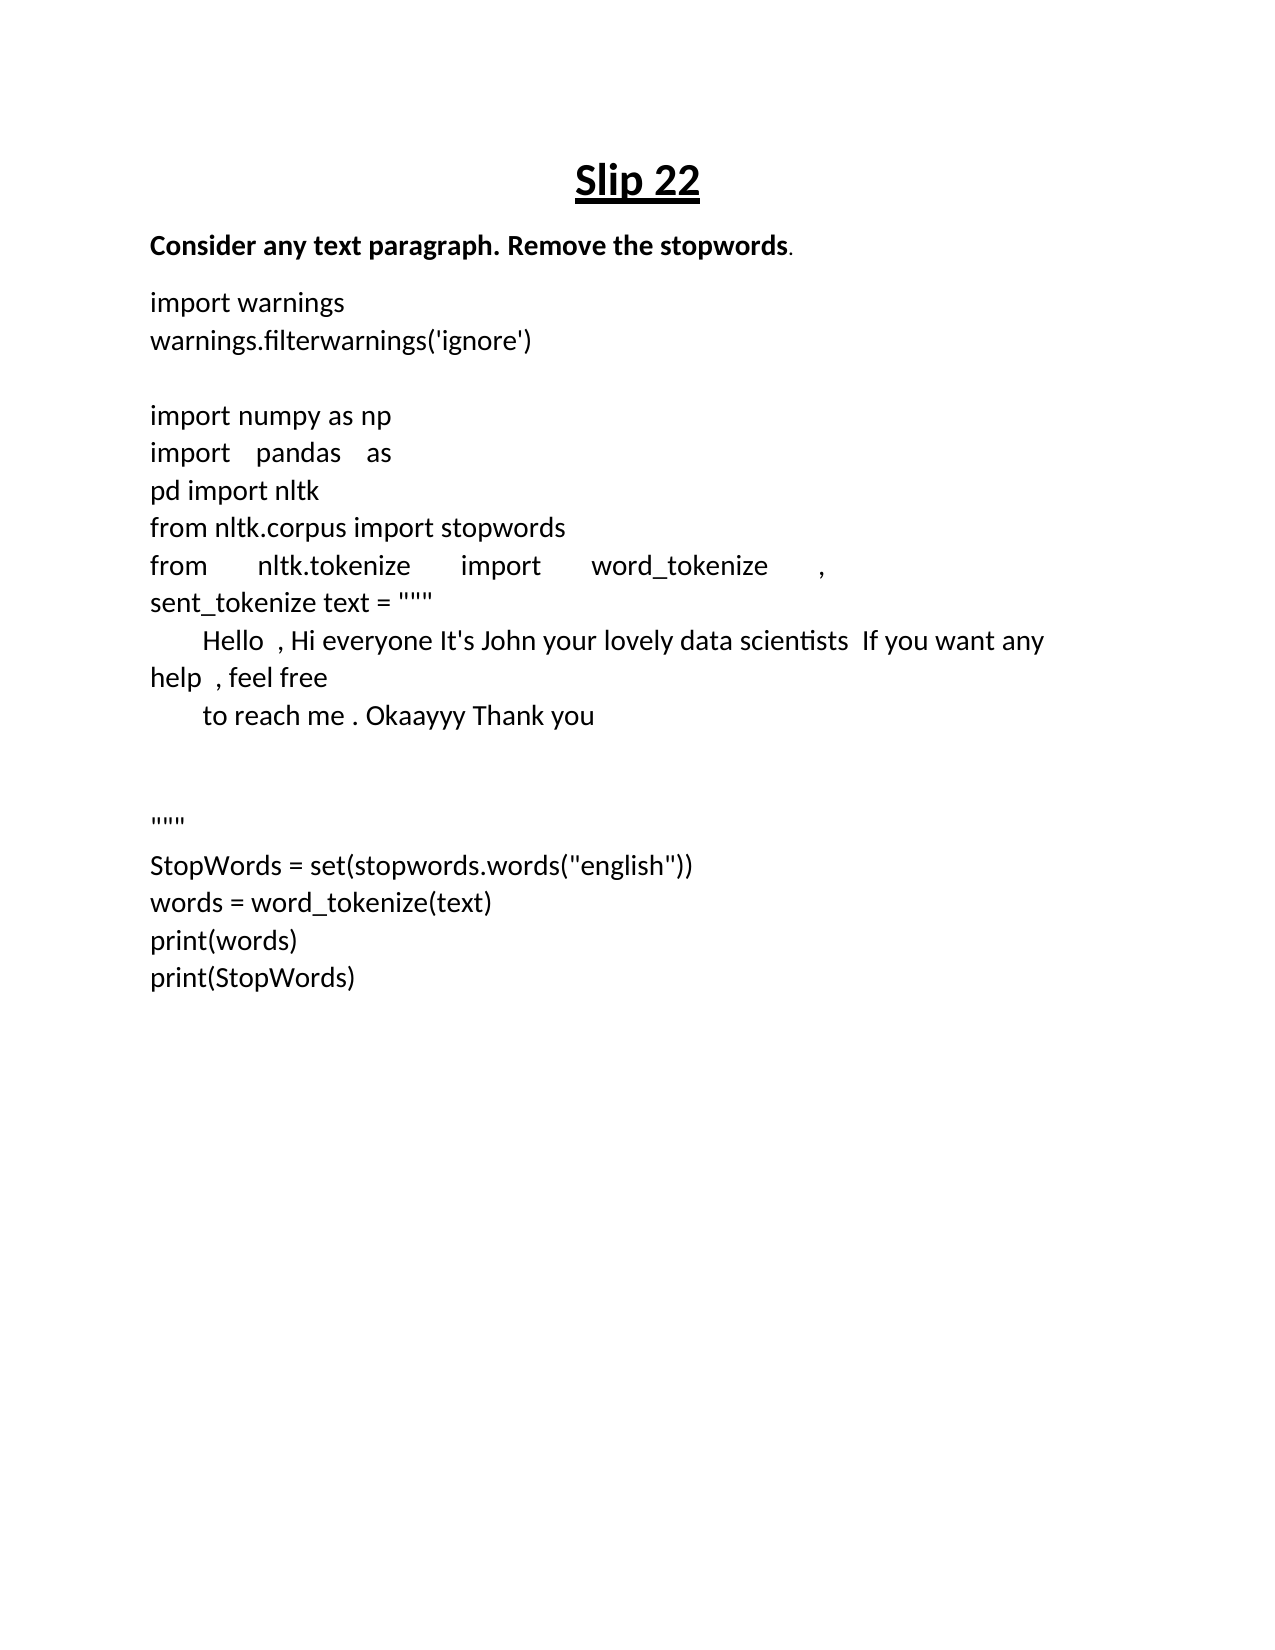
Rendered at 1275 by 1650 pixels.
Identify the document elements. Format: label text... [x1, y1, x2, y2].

text StopWords = set(stopwords.words("english")) words = word_tokenize(text) [150, 847, 694, 920]
text import numpy as np import pandas as pd import nltk [150, 397, 392, 507]
text """ [150, 809, 1135, 845]
text import warnings warnings.filterwarnings('ignore') [150, 284, 567, 357]
text Hello , Hi everyone It's John your lovely data scientists If you want any help , feel free [150, 622, 1044, 695]
subtitle Slip 22 [139, 152, 1135, 206]
text to reach me . Okaayyy Thank you [202, 697, 1135, 732]
text from nltk.tokenize import word_tokenize , sent_tokenize text = """ [150, 547, 825, 620]
text from nltk.corpus import stopwords [150, 509, 1135, 545]
subtitle Consider any text paragraph. Remove the stopwords. [150, 227, 1135, 263]
text print(words) print(StopWords) [150, 922, 357, 995]
